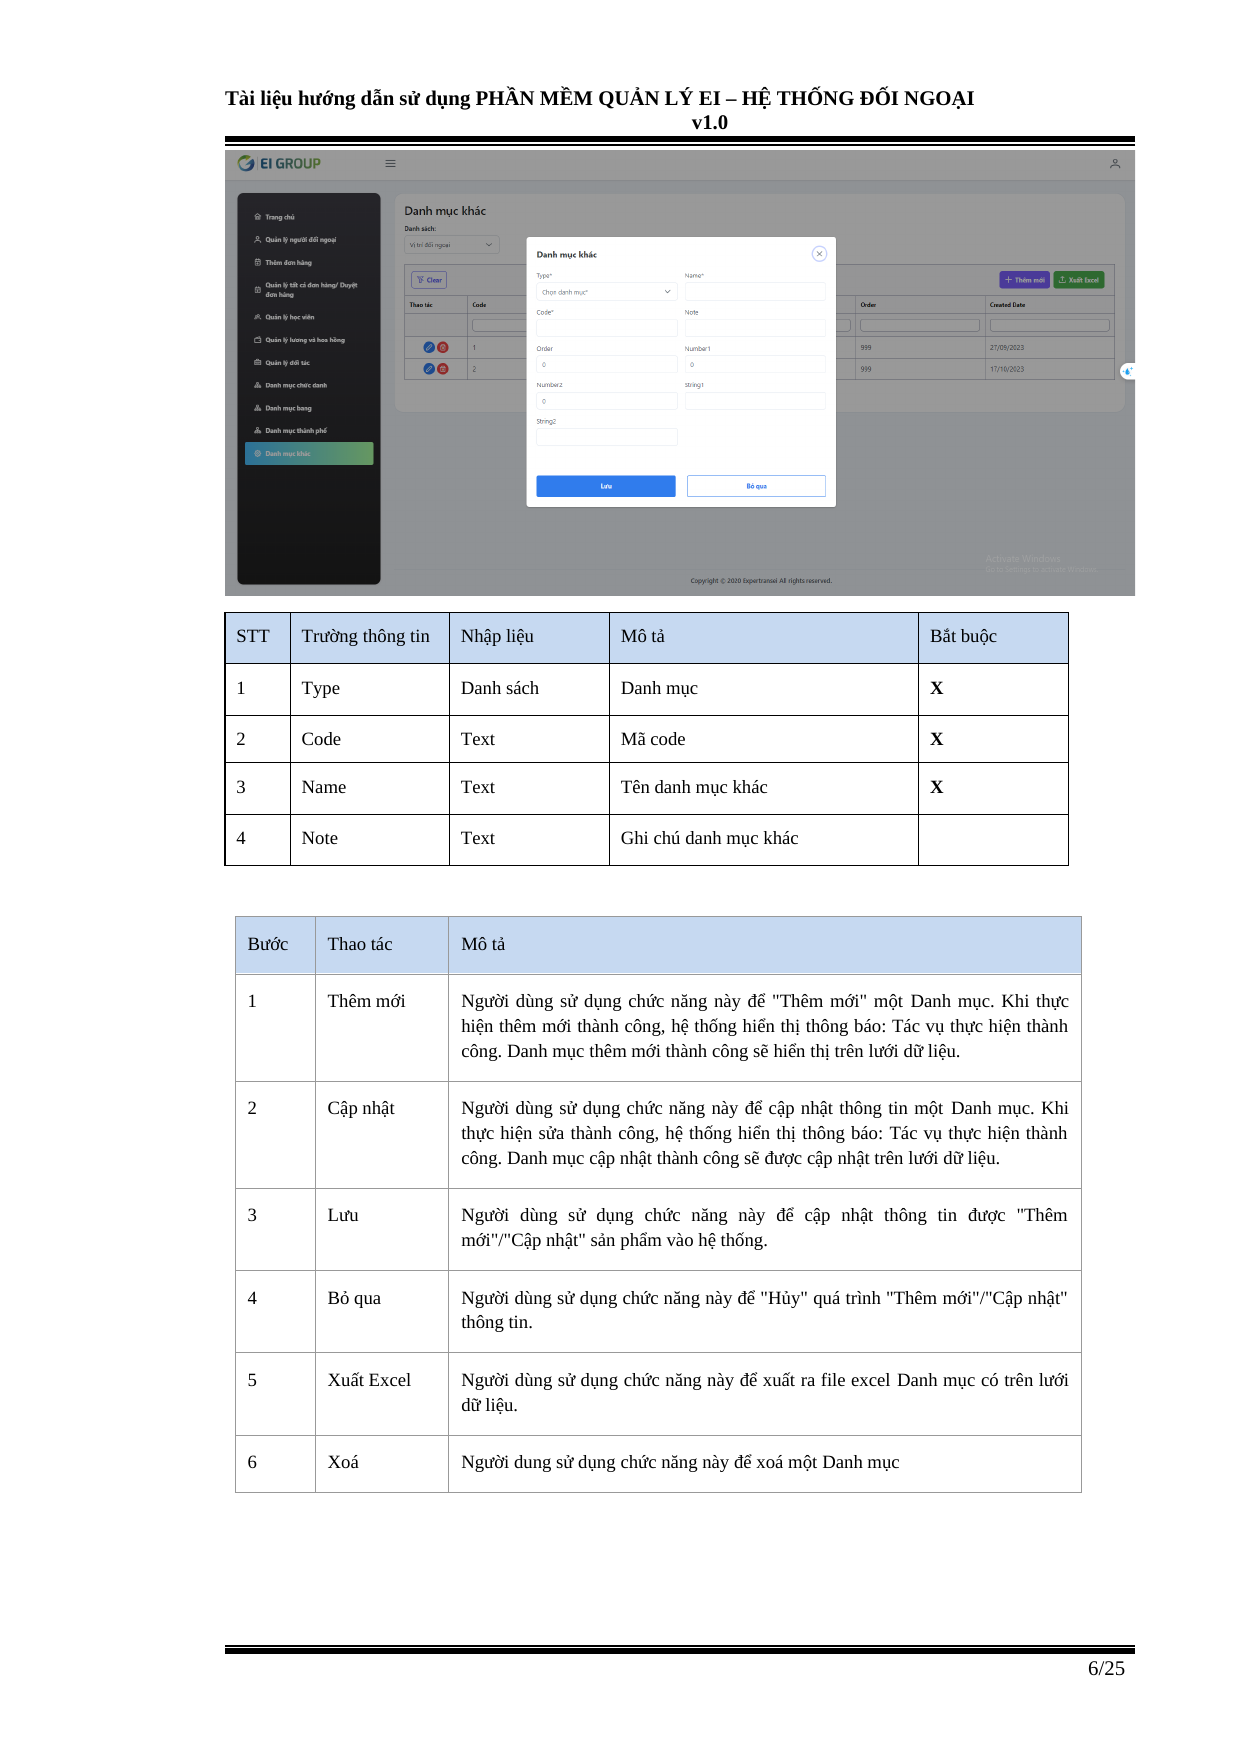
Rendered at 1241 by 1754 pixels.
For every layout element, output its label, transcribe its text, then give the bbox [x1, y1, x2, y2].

table_header Mô tả [449, 917, 1081, 973]
table_cell 4 [226, 815, 290, 865]
table_cell Cập nhật [316, 1082, 448, 1188]
table_header Bắt buộc [919, 613, 1068, 663]
table_cell Name [291, 763, 449, 814]
table_cell Text [450, 716, 609, 762]
table_cell Type [291, 664, 449, 715]
table_cell X [919, 763, 1068, 814]
table_header Bước [236, 917, 315, 973]
table_header Mô tả [610, 613, 918, 663]
table_cell Người dùng sử dụng chức năng này để "Thêm mới" một Danh mục. Khi thực hiện thêm mới thành công, hệ thống hiển thị thông báo: Tác vụ thực hiện thành công. Danh mục thêm mới thành công sẽ hiển thị trên lưới dữ liệu. [449, 975, 1081, 1081]
table_cell 5 [236, 1353, 315, 1434]
table_cell Mã code [610, 716, 918, 762]
table_cell Lưu [316, 1189, 448, 1270]
table_cell Danh sách [450, 664, 609, 715]
table_cell Thêm mới [316, 975, 448, 1081]
table_cell Code [291, 716, 449, 762]
table_cell Text [450, 763, 609, 814]
table_cell X [919, 664, 1068, 715]
table_cell X [919, 716, 1068, 762]
table_cell 1 [236, 975, 315, 1081]
table_cell [919, 815, 1068, 865]
table_cell 4 [236, 1271, 315, 1352]
table_cell Text [450, 815, 609, 865]
table_cell Người dung sử dụng chức năng này để xoá một Danh mục [449, 1436, 1081, 1492]
table_header STT [226, 613, 290, 663]
table_cell Tên danh mục khác [610, 763, 918, 814]
table_cell Danh mục [610, 664, 918, 715]
table_cell Xuất Excel [316, 1353, 448, 1434]
table_cell Người dùng sử dụng chức năng này để cập nhật thông tin được "Thêm mới"/"Cập nhật" sản phẩm vào hệ thống. [449, 1189, 1081, 1270]
picture [225, 150, 1136, 596]
table_cell Người dùng sử dụng chức năng này để "Hủy" quá trình "Thêm mới"/"Cập nhật" thông tin. [449, 1271, 1081, 1352]
table_cell 3 [236, 1189, 315, 1270]
table_header Nhập liệu [450, 613, 609, 663]
table_header Trường thông tin [291, 613, 449, 663]
table_cell Ghi chú danh mục khác [610, 815, 918, 865]
table_header Thao tác [316, 917, 448, 973]
table_cell 1 [226, 664, 290, 715]
table_cell 6 [236, 1436, 315, 1492]
table_cell Người dùng sử dụng chức năng này để cập nhật thông tin một Danh mục. Khi thực hiện sửa thành công, hệ thống hiển thị thông báo: Tác vụ thực hiện thành công. Danh mục cập nhật thành công sẽ được cập nhật trên lưới dữ liệu. [449, 1082, 1081, 1188]
table_cell 2 [236, 1082, 315, 1188]
table_cell Xoá [316, 1436, 448, 1492]
table_cell 2 [226, 716, 290, 762]
table_cell Người dùng sử dụng chức năng này để xuất ra file excel Danh mục có trên lưới dữ liệu. [449, 1353, 1081, 1434]
table_cell Note [291, 815, 449, 865]
table_cell Bỏ qua [316, 1271, 448, 1352]
table_cell 3 [226, 763, 290, 814]
